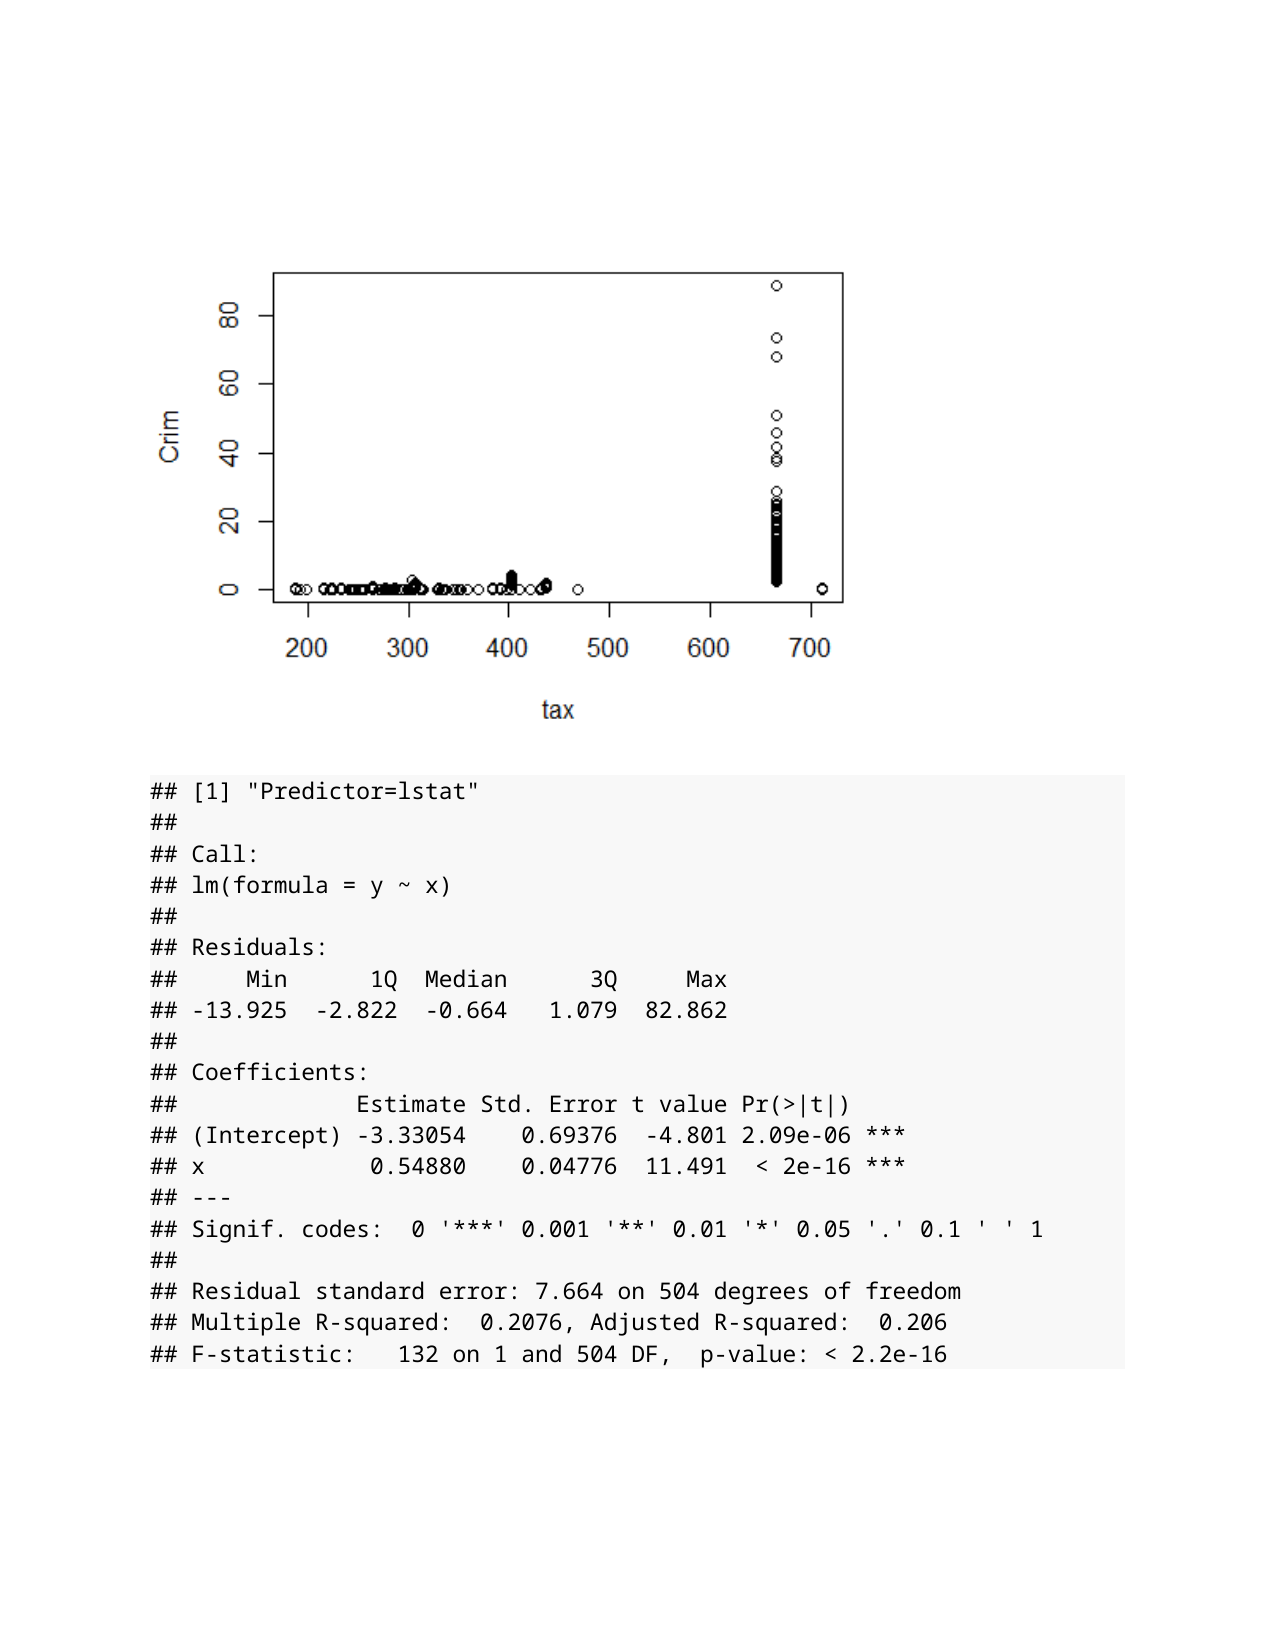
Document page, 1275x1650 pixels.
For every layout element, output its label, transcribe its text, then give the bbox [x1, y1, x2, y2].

picture [150, 150, 907, 757]
text ## [1] "Predictor=lstat" ## ## Call: ## lm(formula = y ~ x) ## ## Residuals: ## Min 1Q Median 3Q Max ## -13.925 -2.822 -0.664 1.079 82.862 ## ## Coefficients: ## Estimate Std. Error t value Pr(>|t|) ## (Intercept) -3.33054 0.69376 -4.801 2.09e-06 *** ## x 0.54880 0.04776 11.491 < 2e-16 *** ## --- ## Signif. codes: 0 '***' 0.001 '**' 0.01 '*' 0.05 '.' 0.1 ' ' 1 ## ## Residual standard error: 7.664 on 504 degrees of freedom ## Multiple R-squared: 0.2076, Adjusted R-squared: 0.206 ## F-statistic: 132 on 1 and 504 DF, p-value: < 2.2e-16 [150, 775, 1125, 1369]
